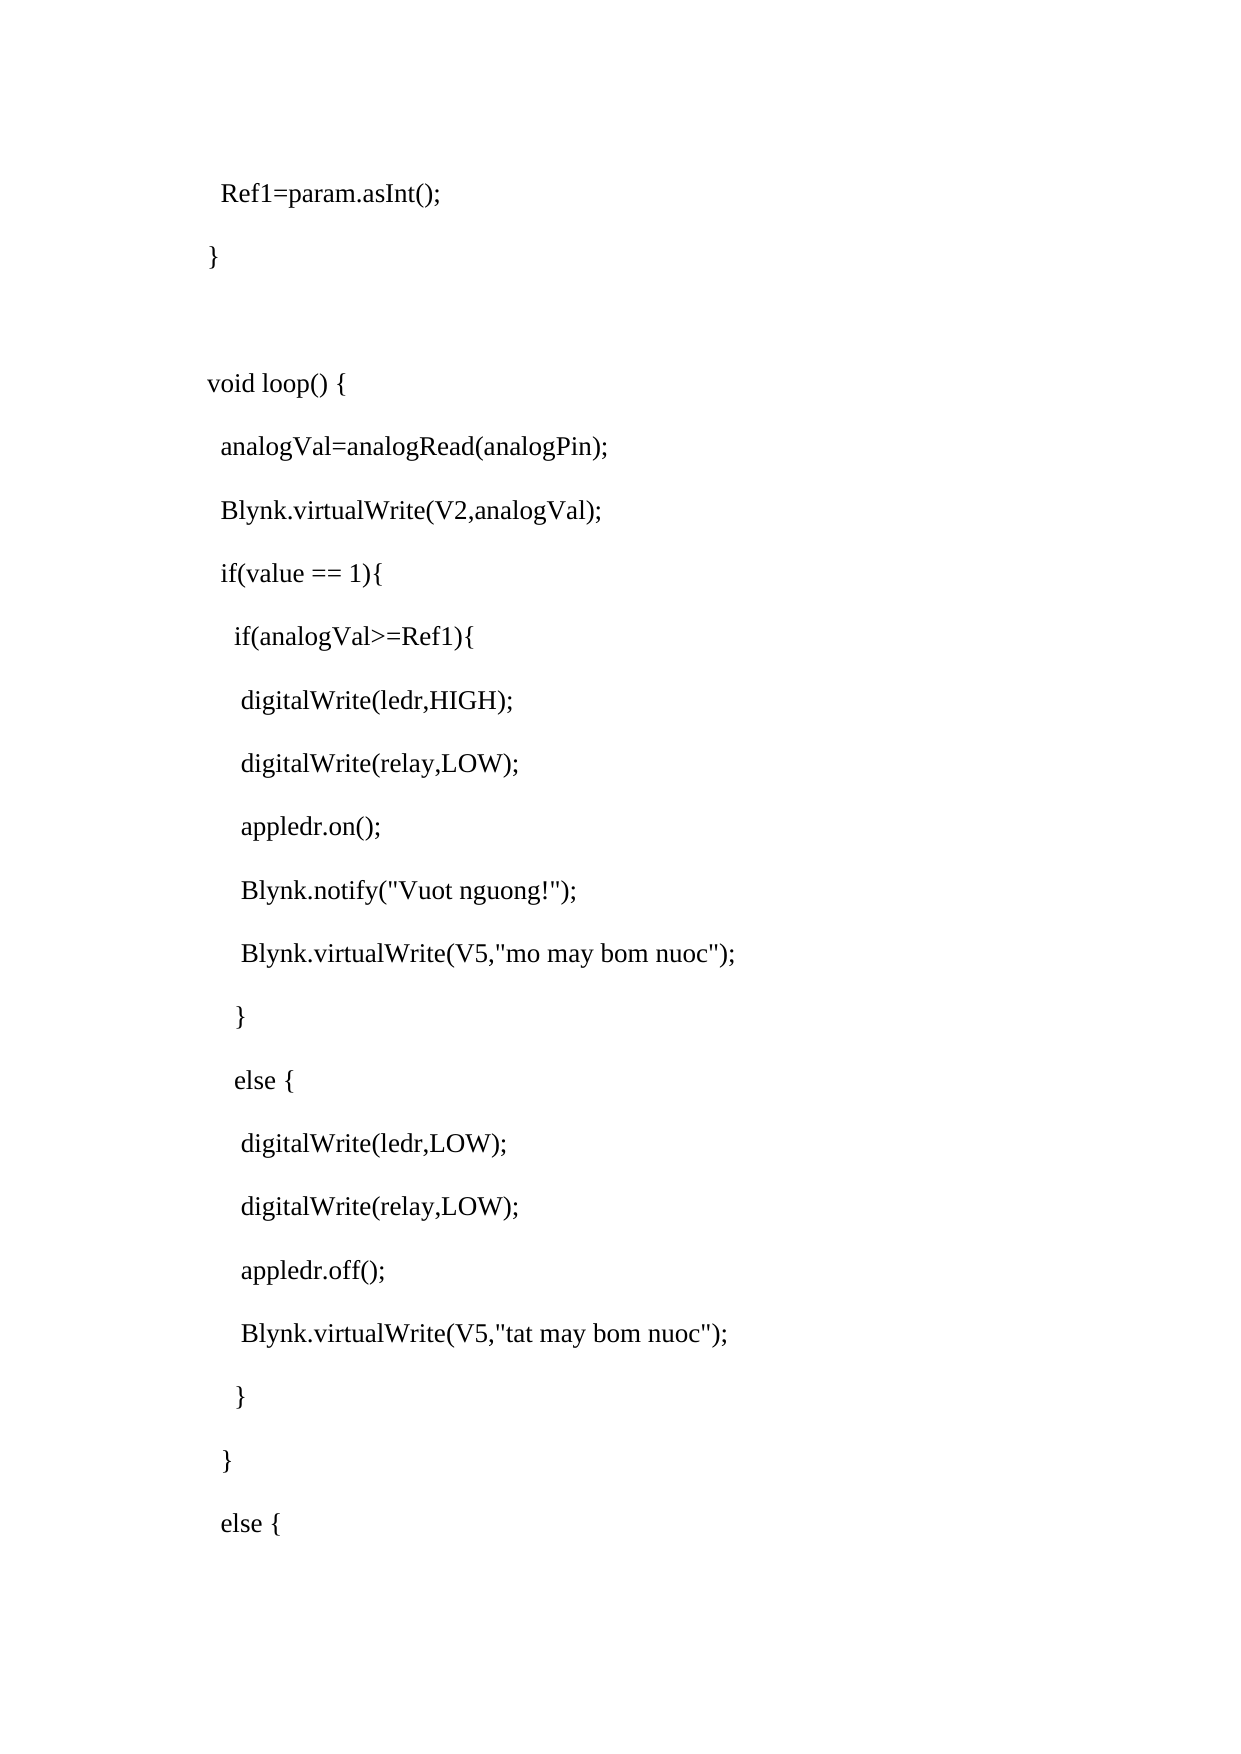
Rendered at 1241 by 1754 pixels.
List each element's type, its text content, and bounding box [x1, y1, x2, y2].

text } [207, 1444, 1122, 1475]
text } [207, 1381, 1122, 1412]
text Blynk.virtualWrite(V5,"tat may bom nuoc"); [207, 1317, 1122, 1348]
text Ref1=param.asInt(); [207, 177, 1122, 208]
text Blynk.virtualWrite(V2,analogVal); [207, 494, 1122, 525]
text else { [207, 1064, 1122, 1095]
text digitalWrite(relay,LOW); [207, 747, 1122, 778]
text else { [207, 1507, 1122, 1538]
text } [207, 241, 1122, 272]
text void loop() { [207, 367, 1122, 398]
text } [207, 1001, 1122, 1032]
text digitalWrite(ledr,HIGH); [207, 684, 1122, 715]
text Blynk.virtualWrite(V5,"mo may bom nuoc"); [207, 937, 1122, 968]
text digitalWrite(relay,LOW); [207, 1191, 1122, 1222]
text Blynk.notify("Vuot nguong!"); [207, 874, 1122, 905]
text appledr.on(); [207, 811, 1122, 842]
text if(analogVal>=Ref1){ [207, 621, 1122, 652]
text appledr.off(); [207, 1254, 1122, 1285]
text analogVal=analogRead(analogPin); [207, 431, 1122, 462]
text if(value == 1){ [207, 557, 1122, 588]
text digitalWrite(ledr,LOW); [207, 1127, 1122, 1158]
